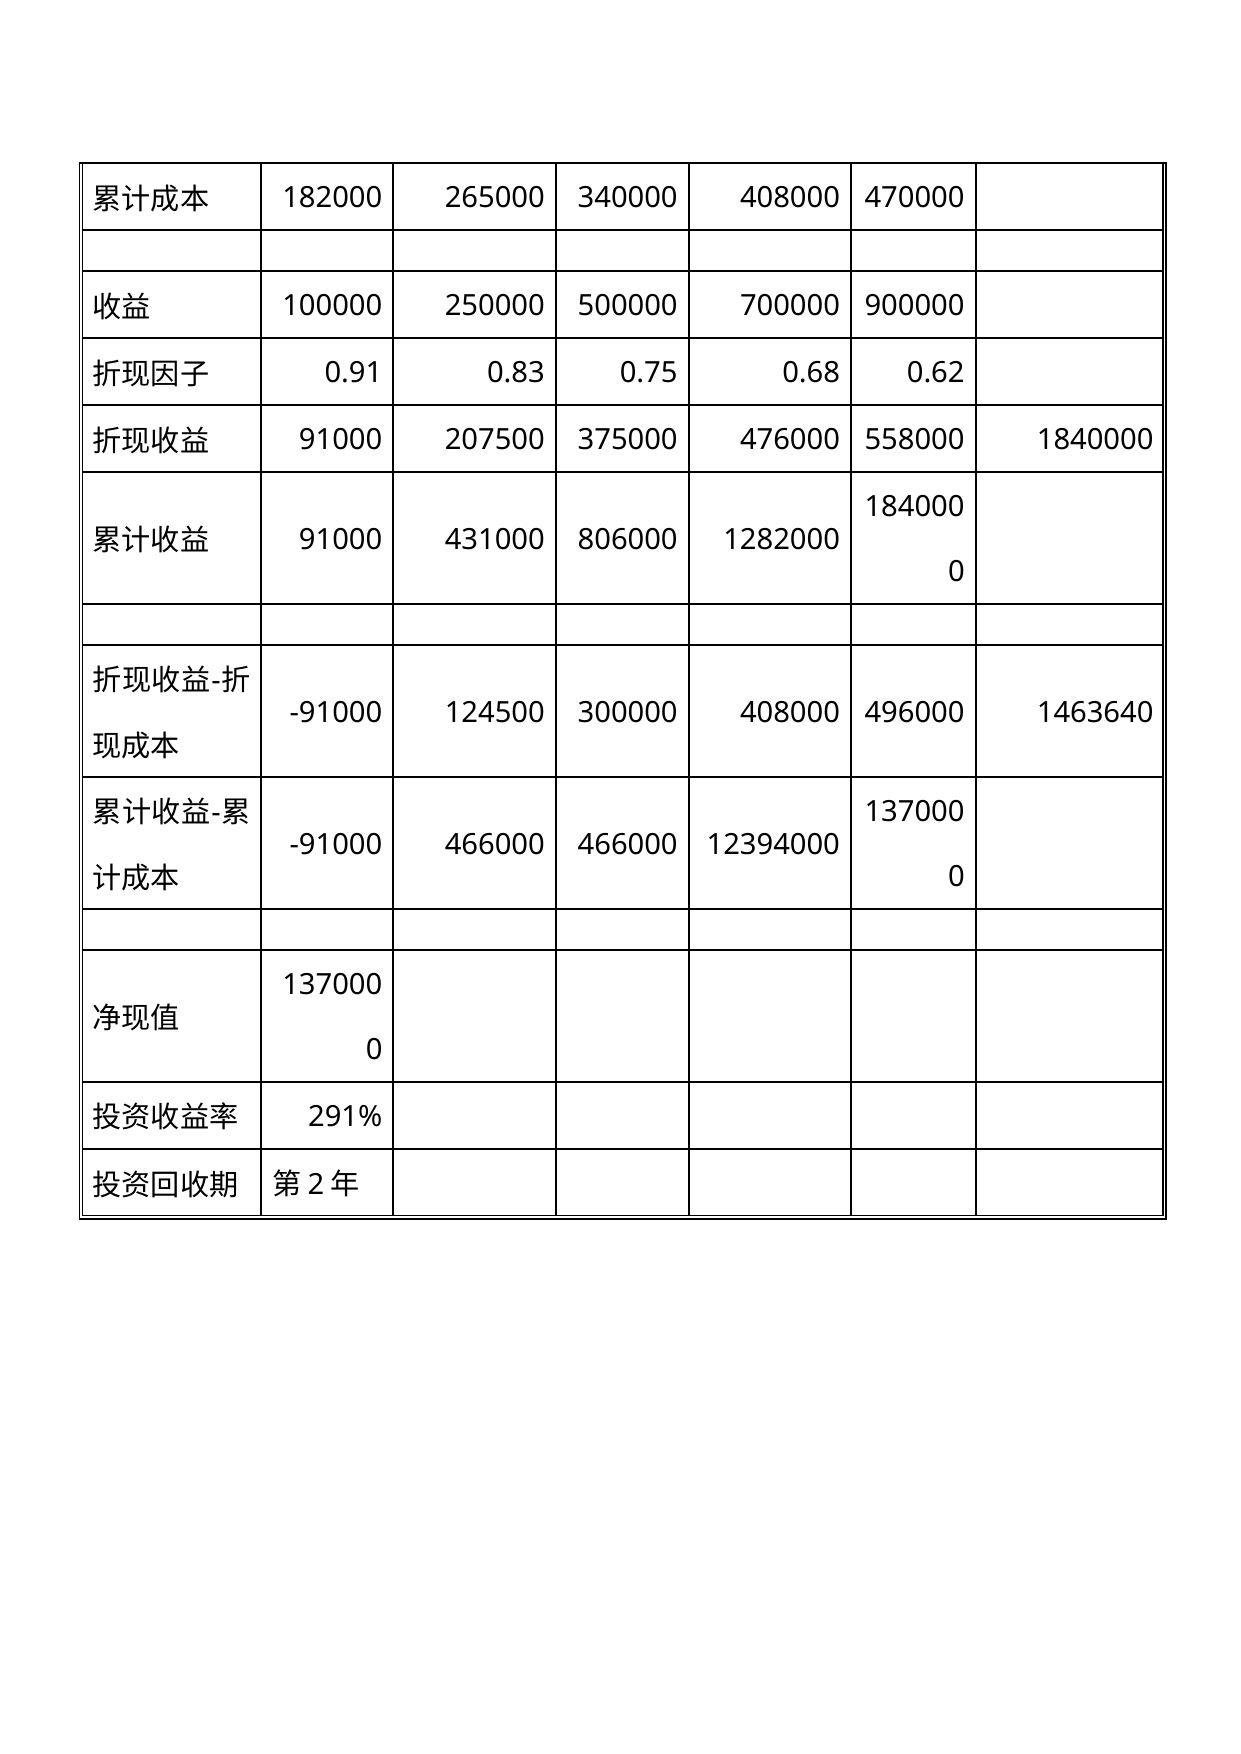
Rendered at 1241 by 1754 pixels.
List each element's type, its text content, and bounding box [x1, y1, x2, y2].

table_cell [852, 605, 975, 644]
table_cell [690, 231, 850, 270]
table_cell [394, 1150, 555, 1215]
table_cell [977, 339, 1162, 404]
table_cell 1463640 [977, 646, 1162, 776]
table_cell -91000 [262, 778, 392, 908]
table_cell 0.83 [394, 339, 555, 404]
table_cell [557, 1083, 688, 1148]
table_cell 300000 [557, 646, 688, 776]
table_cell 1370000 [852, 778, 975, 908]
table_cell 0.91 [262, 339, 392, 404]
table_cell 收益 [83, 272, 260, 337]
table_cell [977, 605, 1162, 644]
table_cell [977, 272, 1162, 337]
table_cell 100000 [262, 272, 392, 337]
table_cell [262, 605, 392, 644]
table_cell 0.75 [557, 339, 688, 404]
table_cell 0.62 [852, 339, 975, 404]
table_cell [690, 605, 850, 644]
table_cell 1370000 [262, 951, 392, 1081]
table_cell 900000 [852, 272, 975, 337]
table_cell [977, 778, 1162, 908]
table_cell 0.68 [690, 339, 850, 404]
table_cell 470000 [852, 164, 975, 229]
table_cell [977, 473, 1162, 603]
table_cell 700000 [690, 272, 850, 337]
table_cell [557, 910, 688, 948]
table_cell [690, 1150, 850, 1215]
table_cell 累计收益-累计成本 [83, 778, 260, 908]
table_cell 投资收益率 [83, 1083, 260, 1148]
table_cell 91000 [262, 406, 392, 471]
table_cell [977, 910, 1162, 948]
table_cell 累计成本 [83, 164, 260, 229]
table_cell 折现因子 [83, 339, 260, 404]
table_cell 408000 [690, 164, 850, 229]
table_cell 207500 [394, 406, 555, 471]
table_cell [394, 231, 555, 270]
table_cell 375000 [557, 406, 688, 471]
table_cell [852, 1150, 975, 1215]
table_cell 折现收益-折现成本 [83, 646, 260, 776]
table_cell [83, 910, 260, 948]
table_cell [690, 951, 850, 1081]
table_cell [394, 1083, 555, 1148]
table_cell 466000 [557, 778, 688, 908]
table_cell 265000 [394, 164, 555, 229]
table_cell 250000 [394, 272, 555, 337]
table_cell 1282000 [690, 473, 850, 603]
table_cell 558000 [852, 406, 975, 471]
table_cell [852, 910, 975, 948]
table_cell 431000 [394, 473, 555, 603]
table_cell 净现值 [83, 951, 260, 1081]
table_cell [977, 1083, 1162, 1148]
table_cell [262, 910, 392, 948]
table_cell 408000 [690, 646, 850, 776]
table_cell [557, 231, 688, 270]
table_cell [690, 1083, 850, 1148]
table_cell [852, 951, 975, 1081]
table_cell [557, 1150, 688, 1215]
table_cell 476000 [690, 406, 850, 471]
table_cell [262, 231, 392, 270]
table_cell 182000 [262, 164, 392, 229]
table_cell 496000 [852, 646, 975, 776]
table_cell [557, 605, 688, 644]
table_cell 累计收益 [83, 473, 260, 603]
table_cell 第2年 [262, 1150, 392, 1215]
table_cell 91000 [262, 473, 392, 603]
table_cell [977, 231, 1162, 270]
table_cell [394, 605, 555, 644]
table_cell 12394000 [690, 778, 850, 908]
table_cell 折现收益 [83, 406, 260, 471]
table_cell [977, 1150, 1162, 1215]
table_cell [852, 231, 975, 270]
table_cell 124500 [394, 646, 555, 776]
table_cell -91000 [262, 646, 392, 776]
table_cell [83, 605, 260, 644]
table_cell [852, 1083, 975, 1148]
table_cell [394, 910, 555, 948]
table_cell 340000 [557, 164, 688, 229]
table_cell 466000 [394, 778, 555, 908]
table_cell [83, 231, 260, 270]
table_cell [690, 910, 850, 948]
table_cell [557, 951, 688, 1081]
table_cell 500000 [557, 272, 688, 337]
table_cell 291% [262, 1083, 392, 1148]
table_cell [977, 164, 1162, 229]
table_cell 1840000 [977, 406, 1162, 471]
table_cell 806000 [557, 473, 688, 603]
table_cell [394, 951, 555, 1081]
table_cell [977, 951, 1162, 1081]
table_cell 投资回收期 [83, 1150, 260, 1215]
table_cell 1840000 [852, 473, 975, 603]
